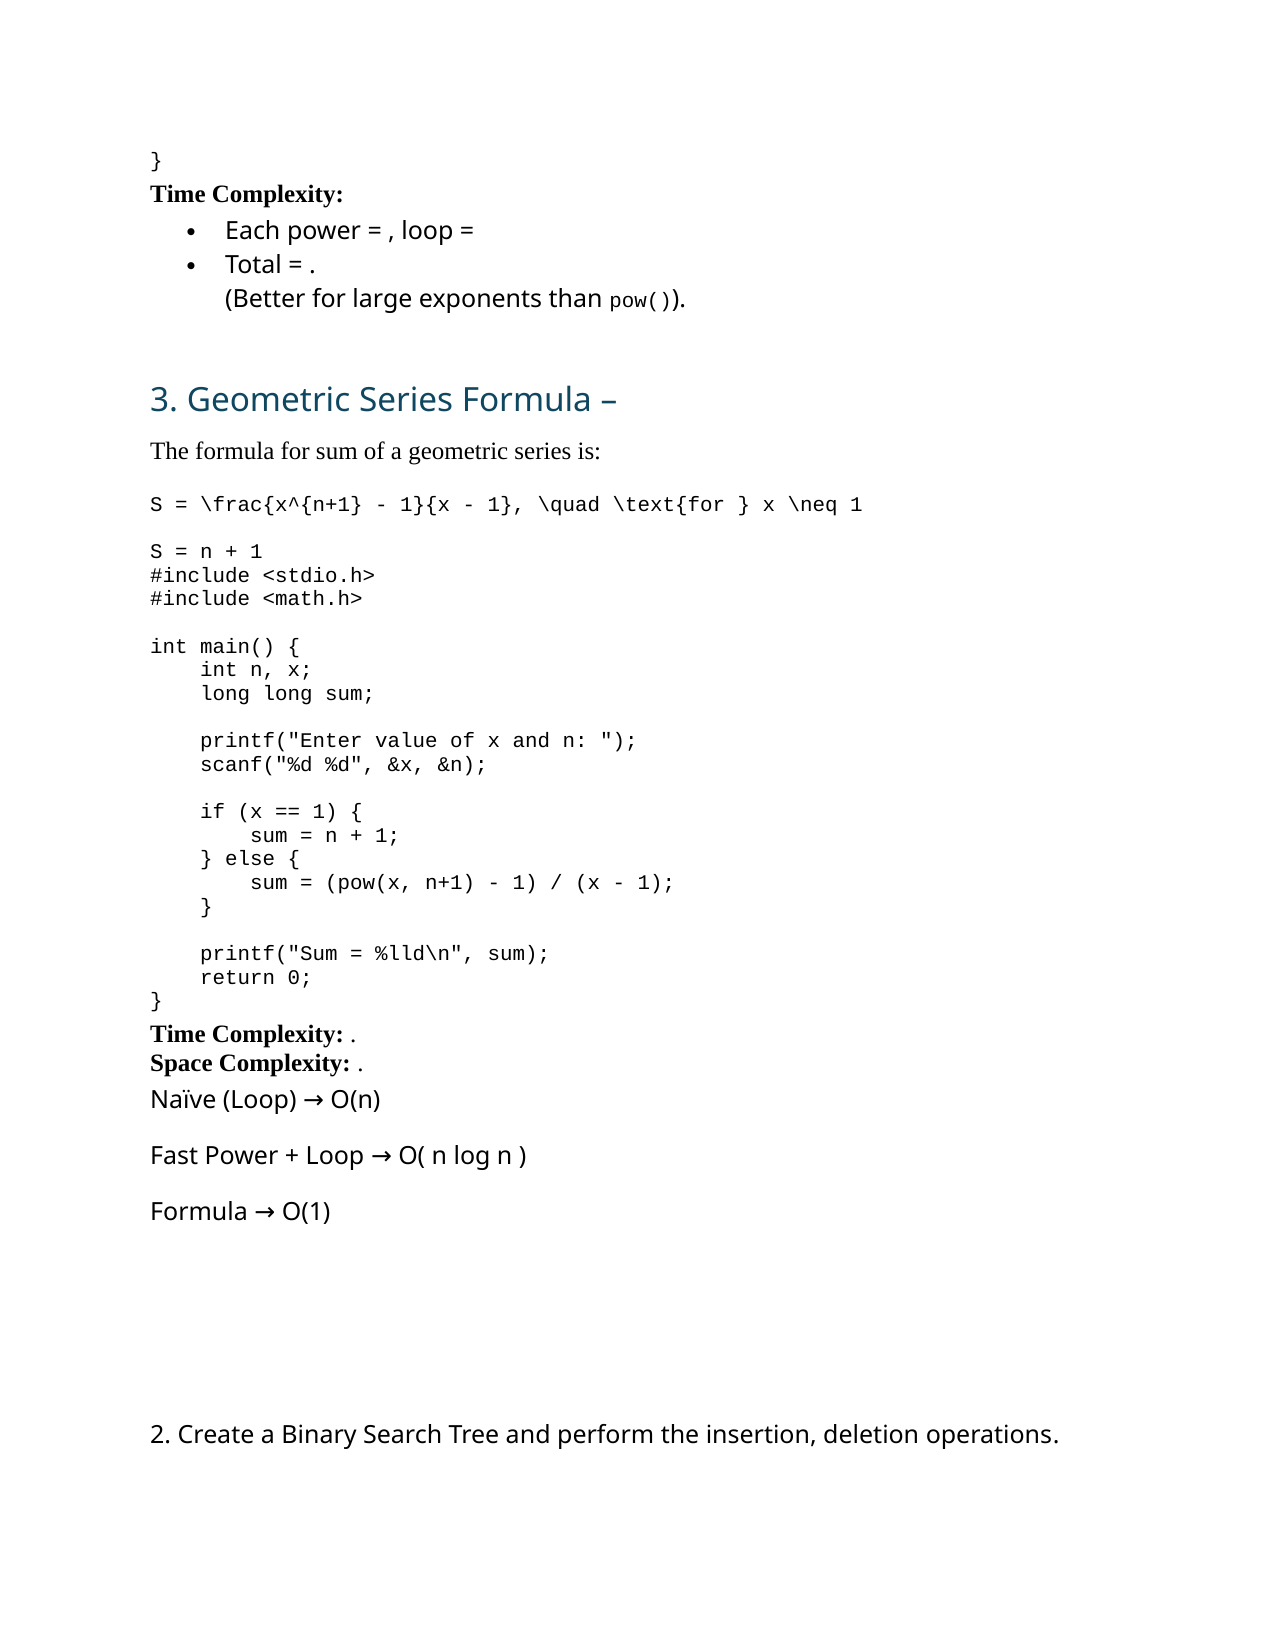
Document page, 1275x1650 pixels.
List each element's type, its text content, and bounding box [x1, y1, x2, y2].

text #include <math.h> [150, 588, 1125, 612]
text Formula → O(1) [150, 1193, 1125, 1227]
text sum = (pow(x, n+1) - 1) / (x - 1); [150, 872, 1125, 896]
text printf("Sum = %lld\n", sum); [150, 943, 1125, 967]
text Fast Power + Loop → O( n log n ) [150, 1137, 1125, 1172]
text } [150, 150, 1125, 174]
list Each power = , loop = [187, 213, 1125, 247]
text int main() { [150, 636, 1125, 659]
text The formula for sum of a geometric series is: [150, 436, 1125, 465]
text #include <stdio.h> [150, 565, 1125, 588]
text printf("Enter value of x and n: "); [150, 730, 1125, 754]
text return 0; [150, 967, 1125, 990]
text Time Complexity: [150, 179, 1125, 207]
subtitle 3. Geometric Series Formula – [150, 376, 1125, 421]
text Time Complexity: . Space Complexity: . [150, 1019, 1125, 1077]
list Total = . (Better for large exponents than pow()). [187, 247, 1125, 315]
text Naïve (Loop) → O(n) [150, 1082, 1125, 1116]
text 2. Create a Binary Search Tree and perform the insertion, deletion operations. [150, 1417, 1125, 1451]
text long long sum; [150, 683, 1125, 707]
text } [150, 990, 1125, 1014]
text S = \frac{x^{n+1} - 1}{x - 1}, \quad \text{for } x \neq 1 [150, 494, 1125, 517]
text if (x == 1) { [150, 801, 1125, 825]
text sum = n + 1; [150, 825, 1125, 848]
text scanf("%d %d", &x, &n); [150, 754, 1125, 777]
text } [150, 896, 1125, 919]
text } else { [150, 848, 1125, 872]
text int n, x; [150, 659, 1125, 683]
text S = n + 1 [150, 541, 1125, 565]
